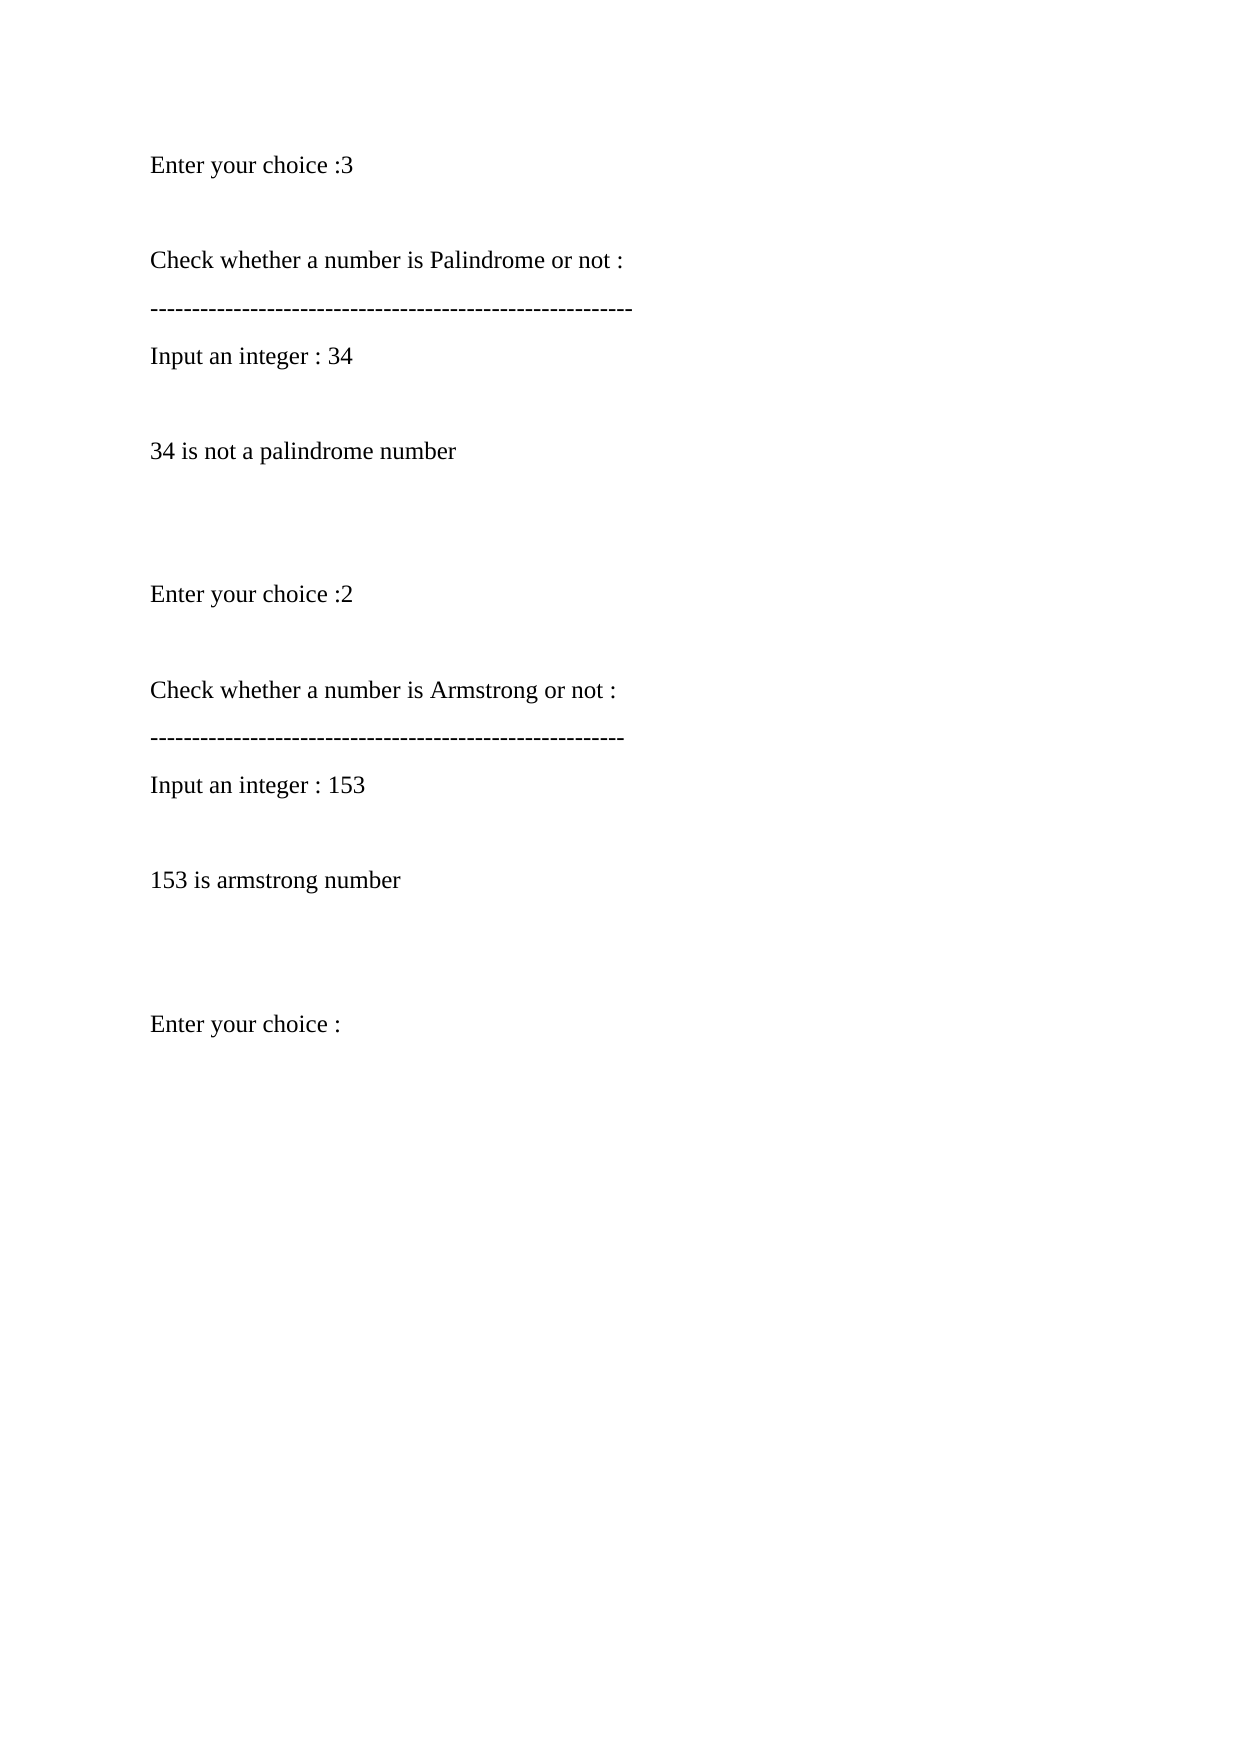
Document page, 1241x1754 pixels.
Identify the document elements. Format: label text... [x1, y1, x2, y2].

text Check whether a number is Palindrome or not : [150, 245, 1090, 274]
text Input an integer : 153 [150, 770, 1090, 799]
text Enter your choice :2 [150, 579, 1090, 608]
text Check whether a number is Armstrong or not : [150, 675, 1090, 703]
text Enter your choice :3 [150, 150, 1090, 179]
text ---------------------------------------------------------- [150, 293, 1090, 322]
text Input an integer : 34 [150, 341, 1090, 369]
text 153 is armstrong number [150, 866, 1090, 894]
text 34 is not a palindrome number [150, 436, 1090, 465]
text Enter your choice : [150, 1009, 1090, 1037]
text --------------------------------------------------------- [150, 722, 1090, 751]
